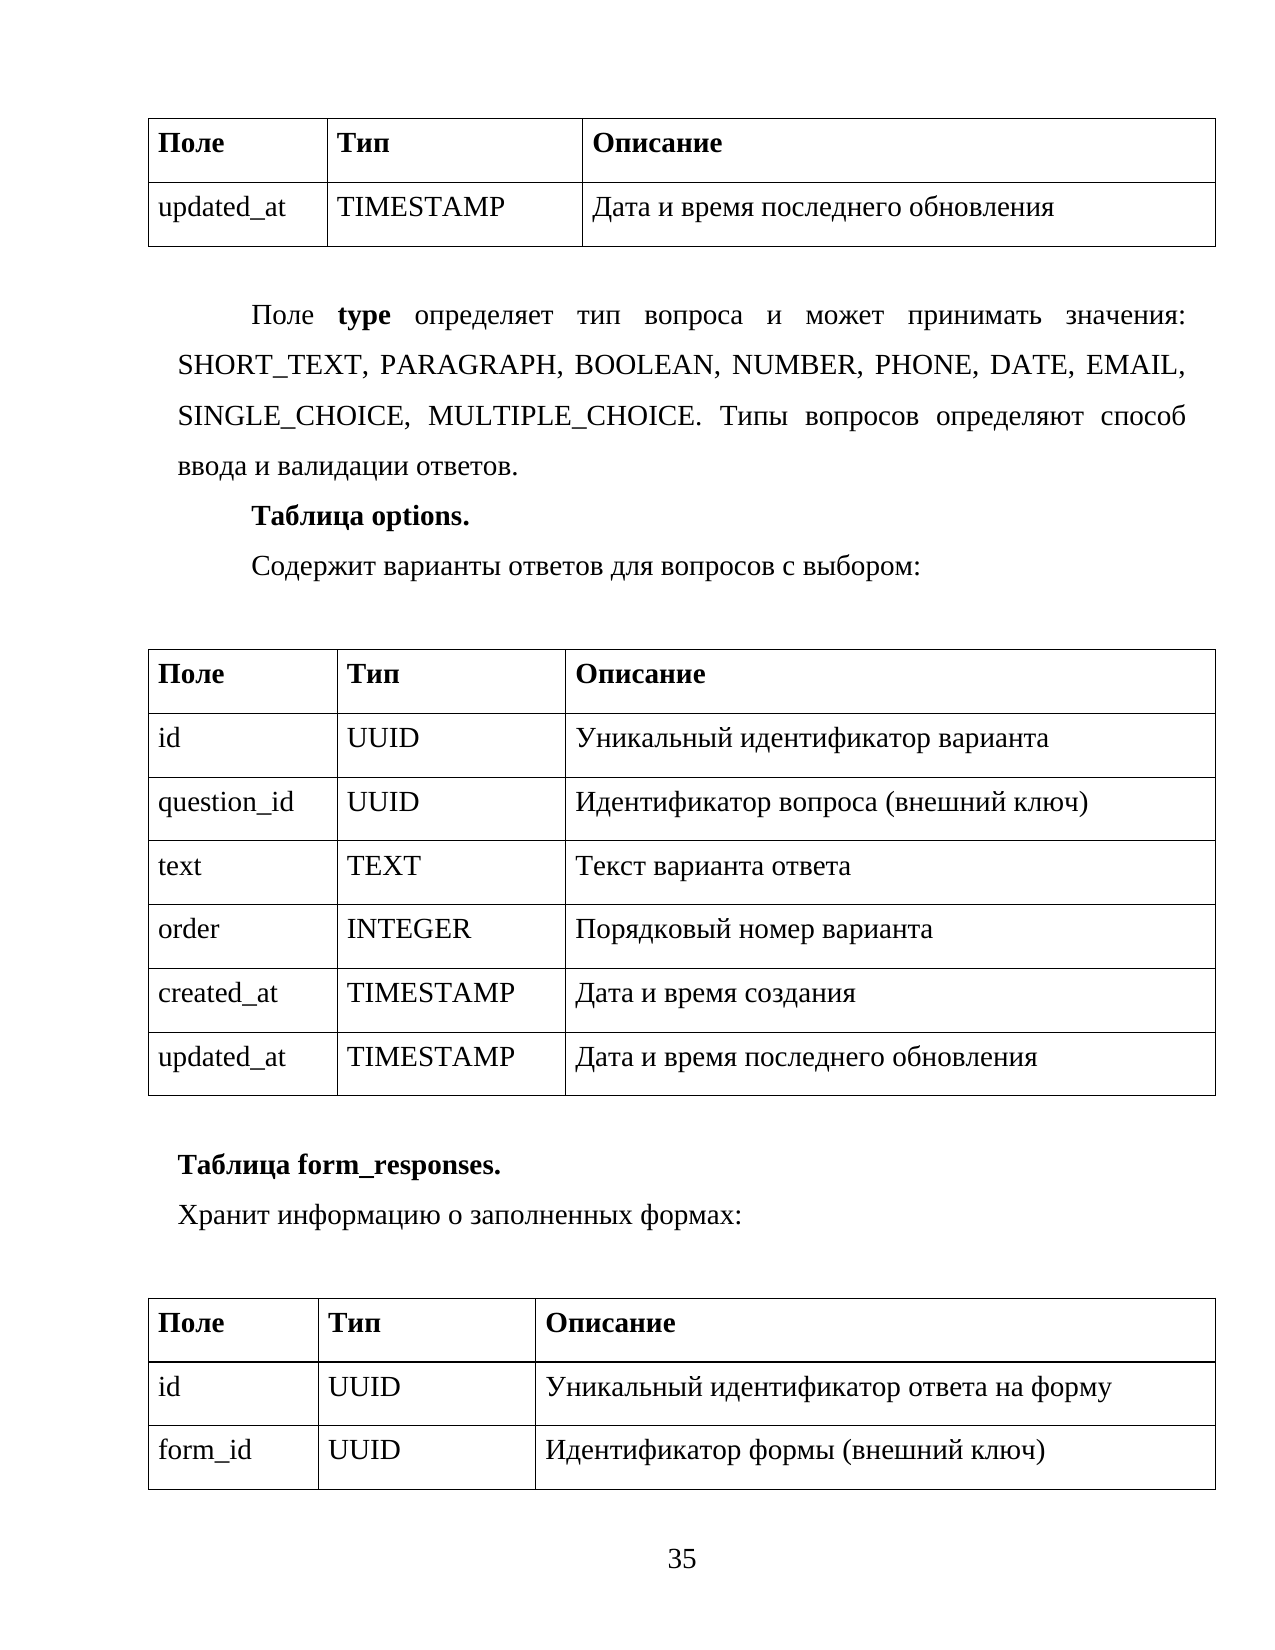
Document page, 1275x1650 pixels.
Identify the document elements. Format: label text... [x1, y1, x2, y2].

table_cell TIMESTAMP [328, 183, 582, 246]
table_cell Уникальный идентификатор ответа на форму [536, 1363, 1215, 1425]
table_cell UUID [319, 1426, 535, 1489]
table_cell UUID [338, 778, 565, 840]
table_cell created_at [149, 969, 337, 1032]
table_header Описание [583, 119, 1215, 182]
table_cell INTEGER [338, 905, 565, 968]
table_cell Дата и время создания [566, 969, 1215, 1032]
table_cell TIMESTAMP [338, 1033, 565, 1095]
table_cell Порядковый номер варианта [566, 905, 1215, 968]
text Таблица options. [177, 498, 1186, 532]
text Содержит варианты ответов для вопросов с выбором: [177, 548, 1186, 582]
table_cell id [149, 714, 337, 777]
table_cell Идентификатор вопроса (внешний ключ) [566, 778, 1215, 840]
table_cell Уникальный идентификатор варианта [566, 714, 1215, 777]
table_cell Дата и время последнего обновления [566, 1033, 1215, 1095]
table_cell form_id [149, 1426, 318, 1489]
table_cell Дата и время последнего обновления [583, 183, 1215, 246]
text Таблица form_responses. [177, 1147, 1186, 1180]
table_header Описание [536, 1299, 1215, 1361]
table_cell Текст варианта ответа [566, 841, 1215, 904]
table_cell TIMESTAMP [338, 969, 565, 1032]
table_header Описание [566, 650, 1215, 713]
text Хранит информацию о заполненных формах: [177, 1197, 1186, 1231]
table_header Тип [328, 119, 582, 182]
text Поле type определяет тип вопроса и может принимать значения: SHORT_TEXT, PARAGRAPH, BOOLEAN, NUMBER, PHONE, DATE, EMAIL, SINGLE_CHOICE, MULTIPLE_CHOICE. Типы вопросов определяют способ ввода и валидации ответов. [177, 297, 1186, 481]
table_cell id [149, 1363, 318, 1425]
table_cell question_id [149, 778, 337, 840]
table_cell updated_at [149, 183, 327, 246]
table_header Тип [338, 650, 565, 713]
table_cell order [149, 905, 337, 968]
table_cell Идентификатор формы (внешний ключ) [536, 1426, 1215, 1489]
table_header Поле [149, 119, 327, 182]
table_cell updated_at [149, 1033, 337, 1095]
table_cell TEXT [338, 841, 565, 904]
table_cell text [149, 841, 337, 904]
table_header Тип [319, 1299, 535, 1361]
table_cell UUID [319, 1363, 535, 1425]
table_header Поле [149, 650, 337, 713]
table_cell UUID [338, 714, 565, 777]
table_header Поле [149, 1299, 318, 1361]
